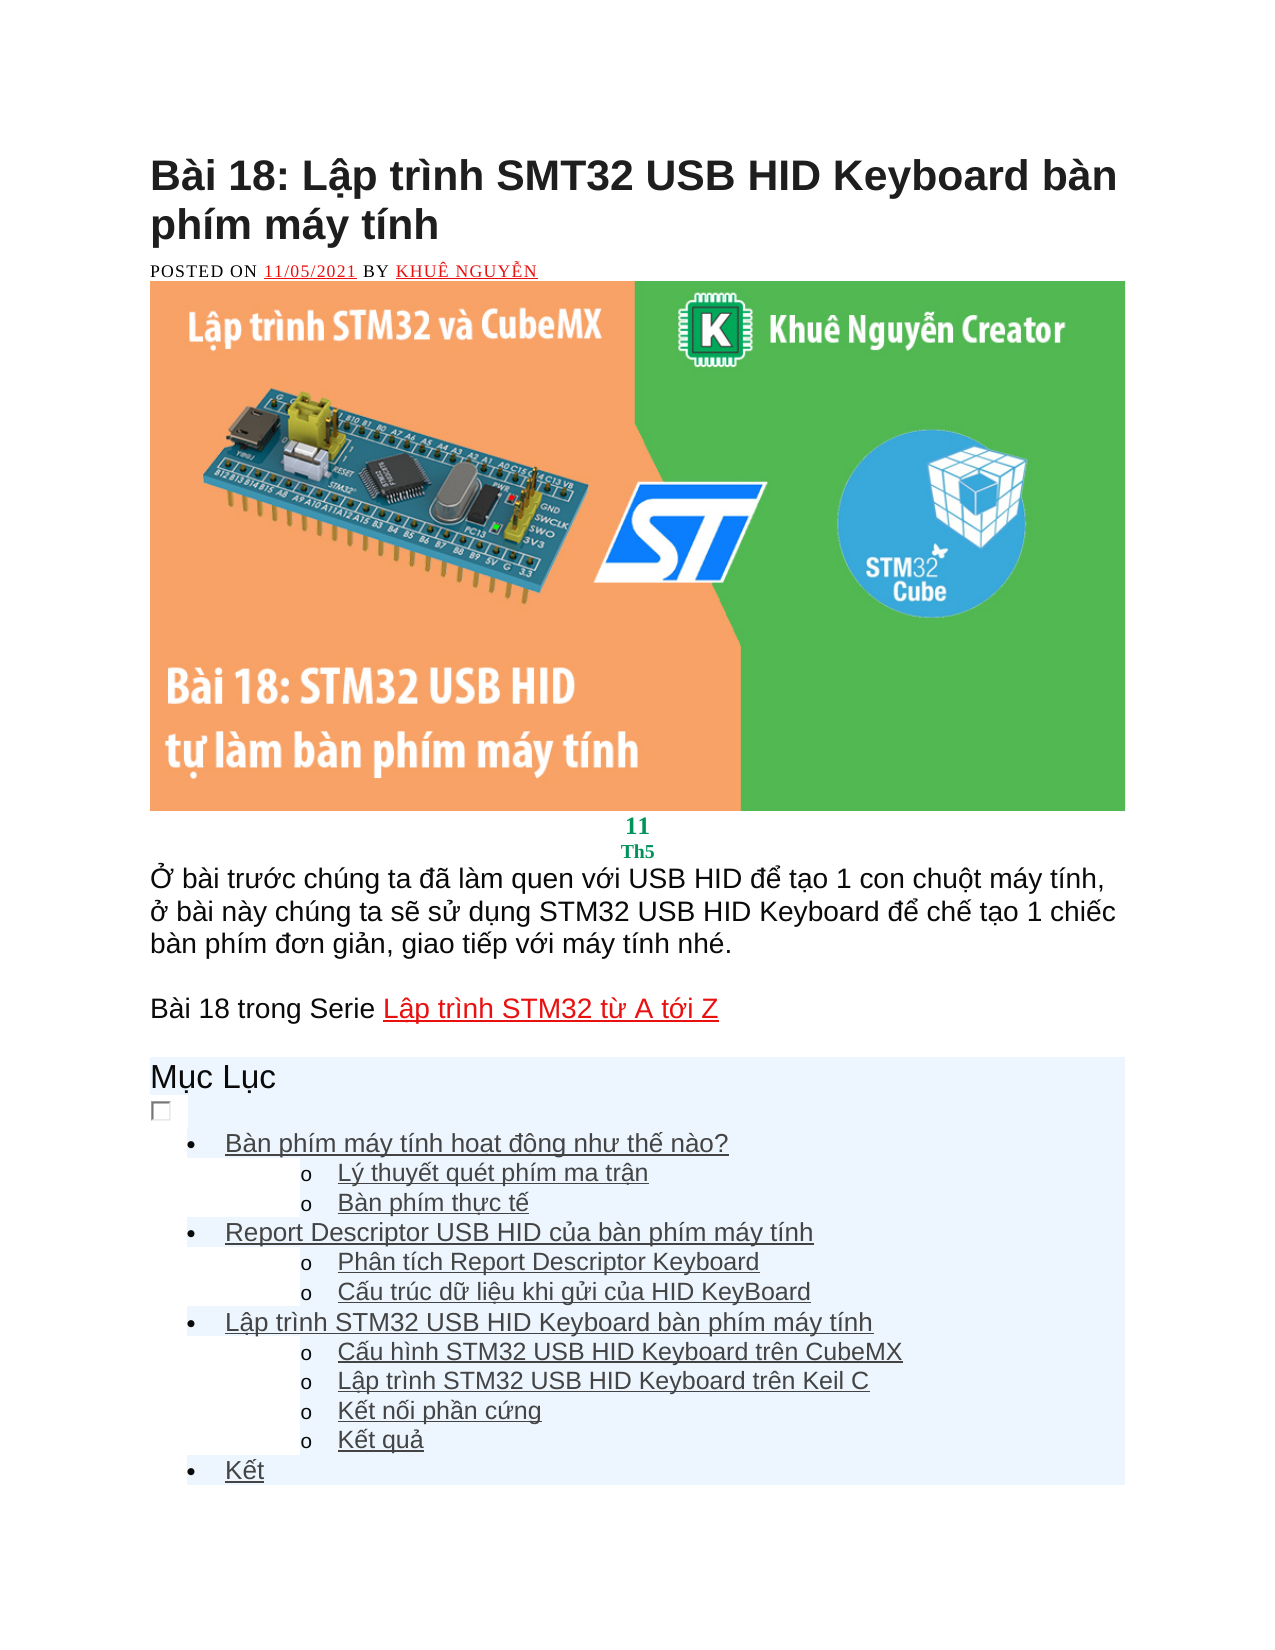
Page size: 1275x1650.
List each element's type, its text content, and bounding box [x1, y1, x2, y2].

list Bàn phím thực tế [300, 1188, 1125, 1217]
picture [150, 281, 1125, 811]
list Bàn phím máy tính hoạt động như thế nào? [187, 1128, 1125, 1158]
list Cấu hình STM32 USB HID Keyboard trên CubeMX [300, 1336, 1125, 1366]
list Cấu trúc dữ liệu khi gửi của HID KeyBoard [300, 1277, 1125, 1307]
list Kết nối phần cứng [300, 1396, 1125, 1426]
list Report Descriptor USB HID của bàn phím máy tính [187, 1217, 1125, 1247]
text Bài 18: Lập trình SMT32 USB HID Keyboard bàn phím máy tính [150, 150, 1125, 248]
text Mục Lục [150, 1057, 1125, 1095]
text Ở bài trước chúng ta đã làm quen với USB HID để tạo 1 con chuột máy tính, ở bài này chúng ta sẽ sử dụng STM32 USB HID Keyboard để chế tạo 1 chiếc bàn phím đơn giản, giao tiếp với máy tính nhé. [150, 862, 1125, 959]
text 11 Th5 [150, 811, 1125, 862]
list Lập trình STM32 USB HID Keyboard bàn phím máy tính [187, 1307, 1125, 1336]
list Kết [187, 1455, 1125, 1485]
list Phân tích Report Descriptor Keyboard [300, 1247, 1125, 1277]
text POSTED ON 11/05/2021 BY KHUÊ NGUYỄN [150, 261, 1125, 281]
list Kết quả [300, 1426, 1125, 1455]
list Lập trình STM32 USB HID Keyboard trên Keil C [300, 1366, 1125, 1396]
list Lý thuyết quét phím ma trận [300, 1158, 1125, 1188]
text Bài 18 trong Serie Lập trình STM32 từ A tới Z [150, 992, 1125, 1024]
